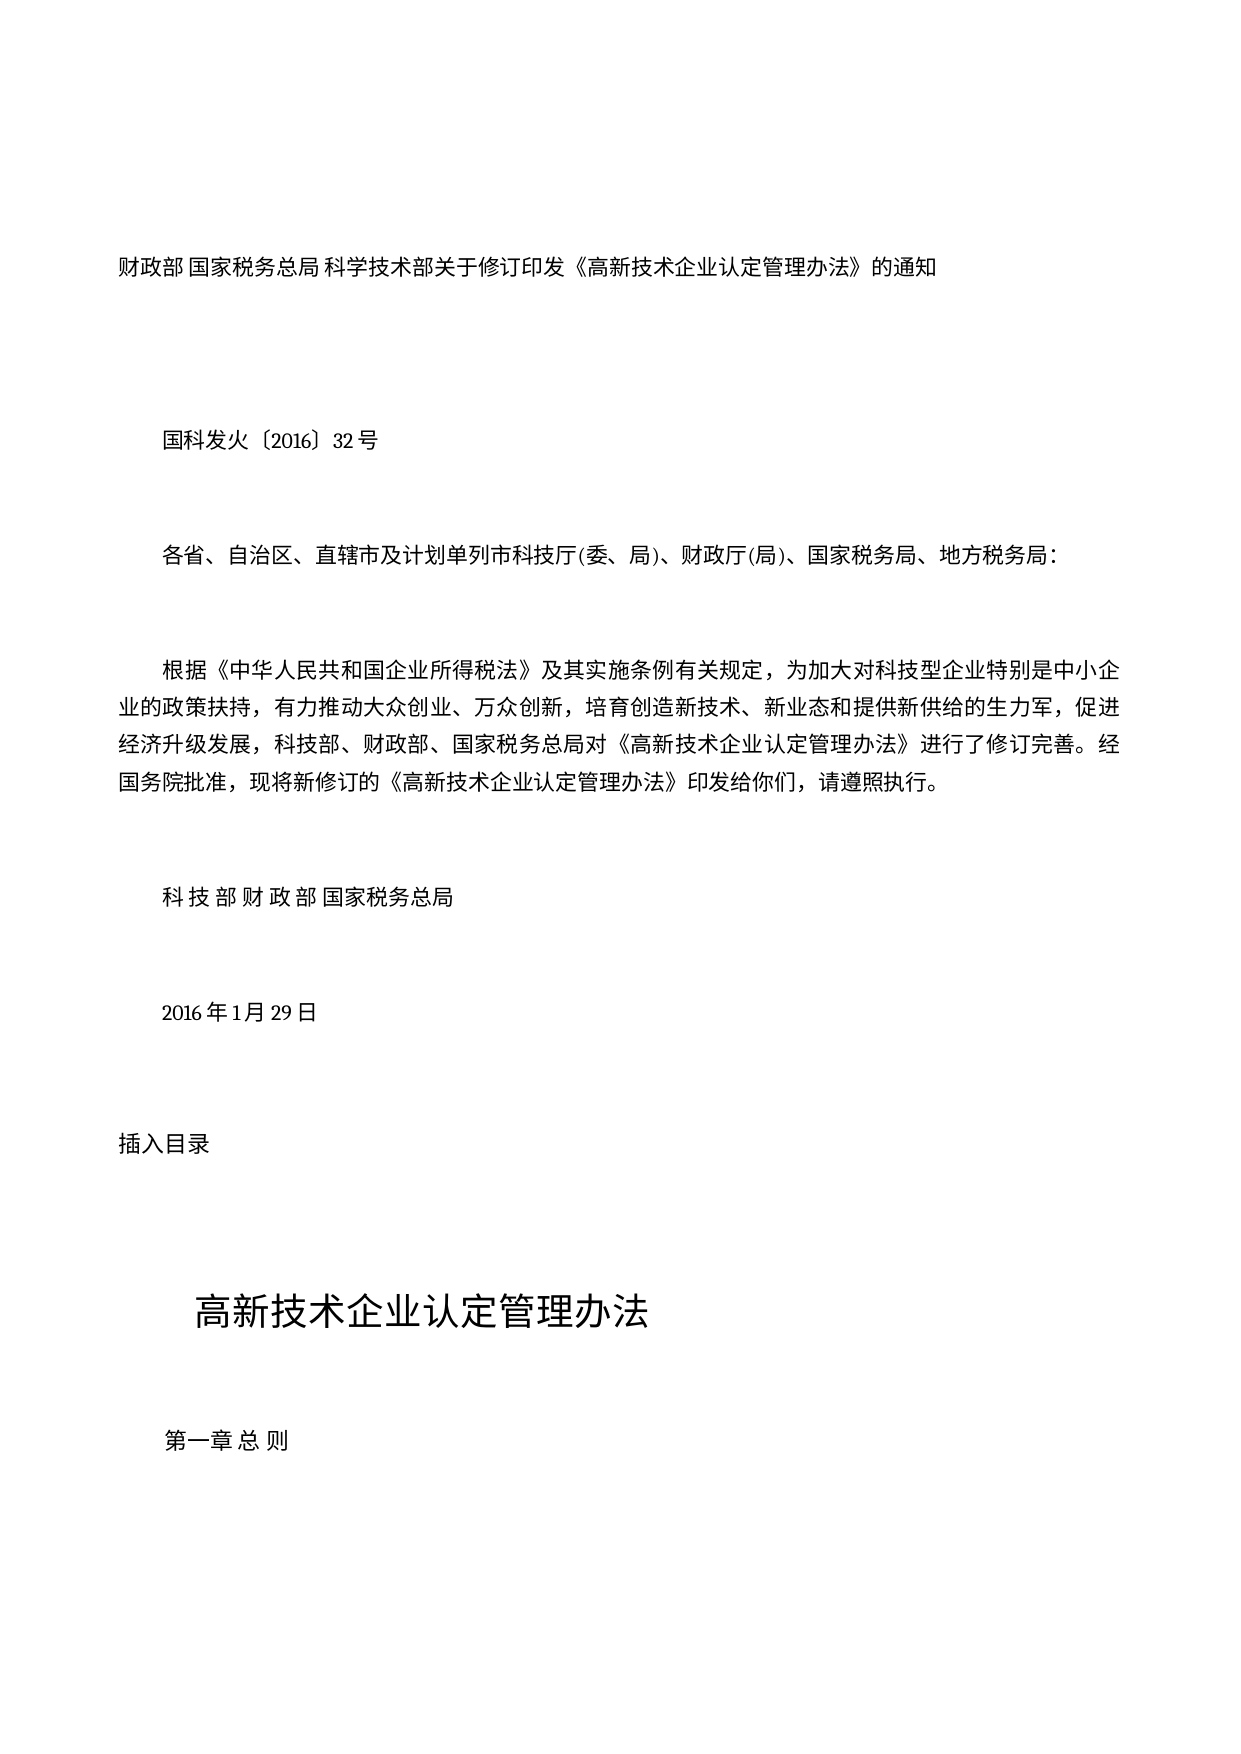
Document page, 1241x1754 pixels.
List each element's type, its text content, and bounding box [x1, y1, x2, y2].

subtitle 高新技术企业认定管理办法 [118, 1276, 1122, 1341]
text 国科发火〔2016〕32号 [118, 422, 1122, 455]
text 财政部 国家税务总局 科学技术部关于修订印发《高新技术企业认定管理办法》的通知 [118, 250, 1122, 282]
text 各省、自治区、直辖市及计划单列市科技厅(委、局)、财政厅(局)、国家税务局、地方税务局： [118, 537, 1122, 570]
text 第一章 总 则 [118, 1407, 1122, 1472]
text 2016年1月29日 [118, 994, 1122, 1027]
text 根据《中华人民共和国企业所得税法》及其实施条例有关规定，为加大对科技型企业特别是中小企业的政策扶持，有力推动大众创业、万众创新，培育创造新技术、新业态和提供新供给的生力军，促进经济升级发展，科技部、财政部、国家税务总局对《高新技术企业认定管理办法》进行了修订完善。经国务院批准，现将新修订的《高新技术企业认定管理办法》印发给你们，请遵照执行。 [118, 652, 1122, 797]
text 科 技 部 财 政 部 国家税务总局 [118, 879, 1122, 912]
